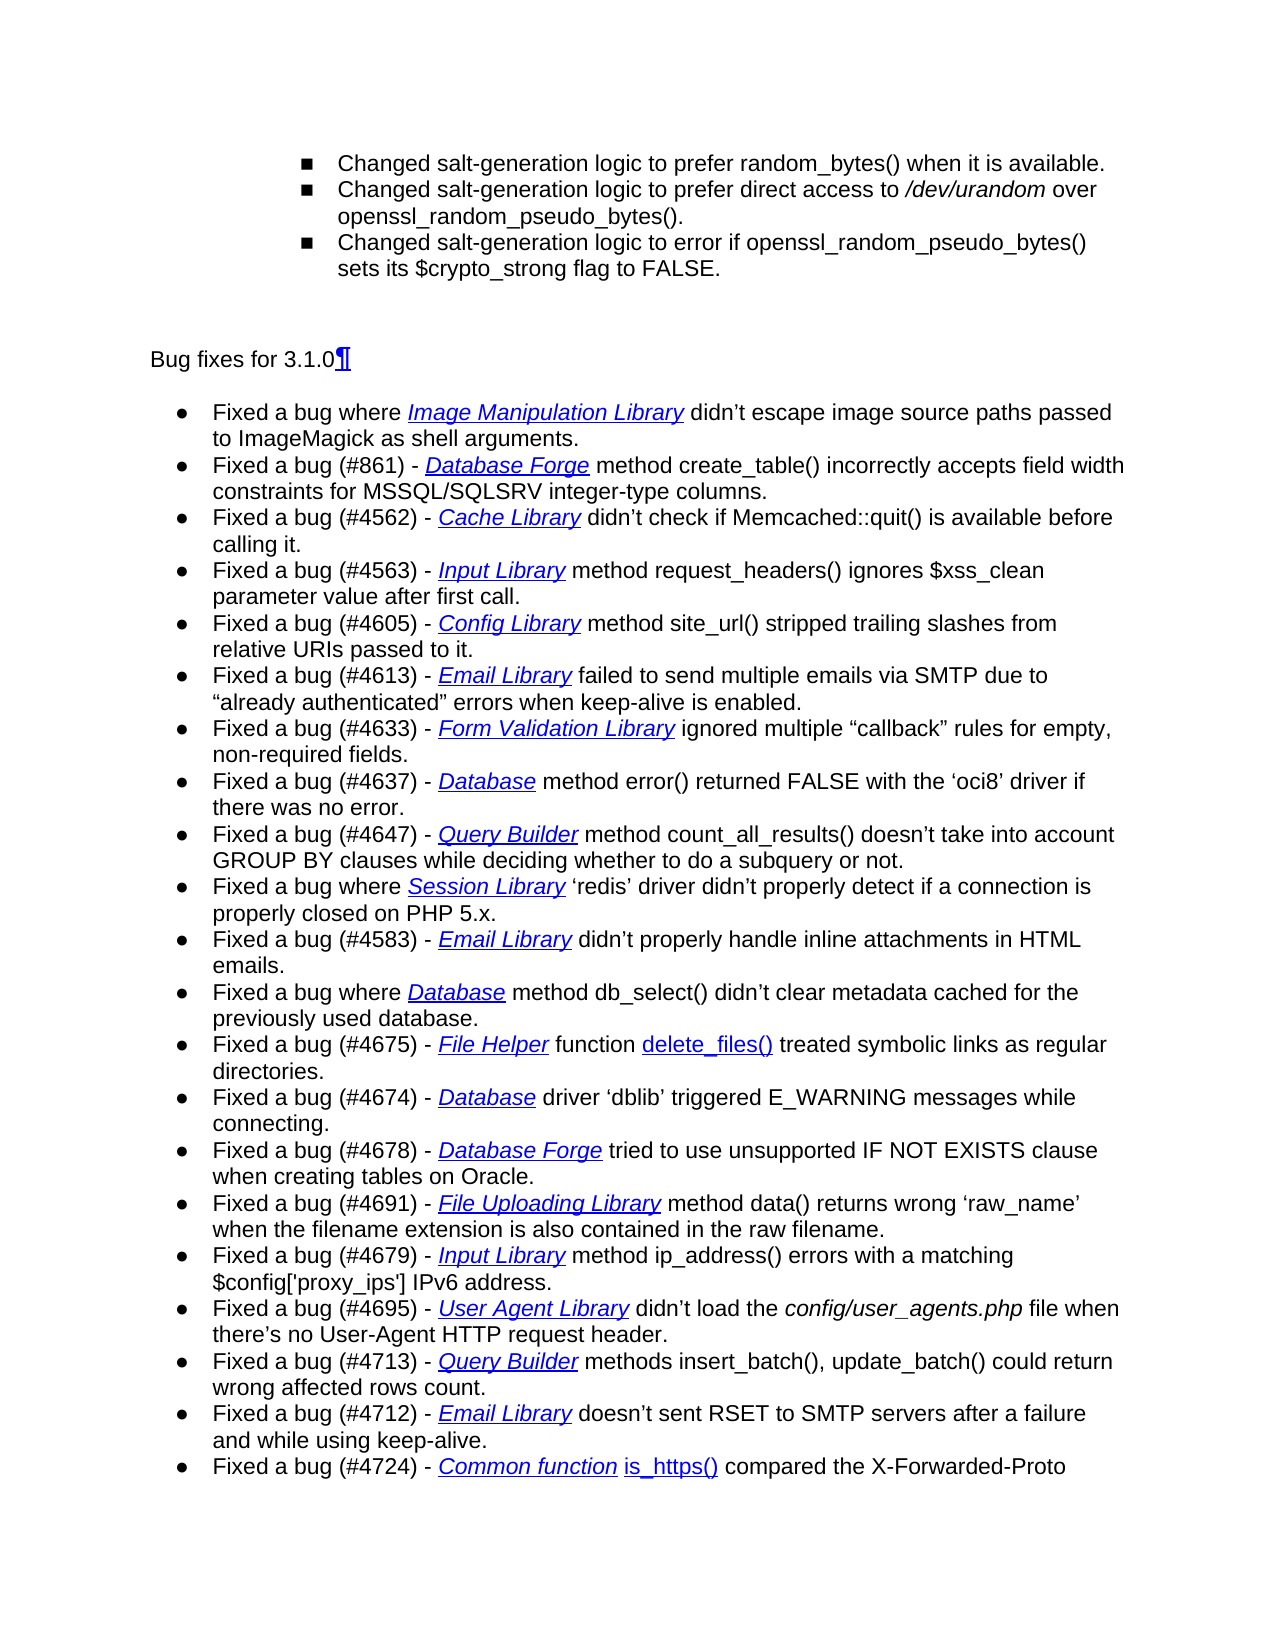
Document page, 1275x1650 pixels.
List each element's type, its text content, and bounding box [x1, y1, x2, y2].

list Fixed a bug (#4613) - Email Library failed to send multiple emails via SMTP due to “already authenticated” errors when keep-alive is enabled. [175, 662, 1125, 715]
list Fixed a bug where Image Manipulation Library didn’t escape image source paths passed to ImageMagick as shell arguments. [175, 399, 1125, 452]
list Fixed a bug (#4675) - File Helper function delete_files() treated symbolic links as regular directories. [175, 1031, 1125, 1084]
list Fixed a bug (#4562) - Cache Library didn’t check if Memcached::quit() is available before calling it. [175, 504, 1125, 557]
list Fixed a bug (#4647) - Query Builder method count_all_results() doesn’t take into account GROUP BY clauses while deciding whether to do a subquery or not. [175, 821, 1125, 873]
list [175, 1453, 1125, 1479]
list Changed salt-generation logic to prefer direct access to /dev/urandom over openssl_random_pseudo_bytes(). [300, 176, 1125, 229]
list Fixed a bug where Session Library ‘redis’ driver didn’t properly detect if a connection is properly closed on PHP 5.x. [175, 873, 1125, 926]
list Fixed a bug (#4713) - Query Builder methods insert_batch(), update_batch() could return wrong affected rows count. [175, 1348, 1125, 1400]
list Fixed a bug (#4712) - Email Library doesn’t sent RSET to SMTP servers after a failure and while using keep-alive. [175, 1400, 1125, 1453]
list Fixed a bug where Database method db_select() didn’t clear metadata cached for the previously used database. [175, 979, 1125, 1031]
list Fixed a bug (#4678) - Database Forge tried to use unsupported IF NOT EXISTS clause when creating tables on Oracle. [175, 1137, 1125, 1189]
list Changed salt-generation logic to error if openssl_random_pseudo_bytes() sets its $crypto_strong flag to FALSE. [300, 229, 1125, 282]
list Fixed a bug (#861) - Database Forge method create_table() incorrectly accepts field width constraints for MSSQL/SQLSRV integer-type columns. [175, 452, 1125, 504]
list Changed salt-generation logic to prefer random_bytes() when it is available. [300, 150, 1125, 176]
list Fixed a bug (#4695) - User Agent Library didn’t load the config/user_agents.php file when there’s no User-Agent HTTP request header. [175, 1295, 1125, 1348]
list Fixed a bug (#4633) - Form Validation Library ignored multiple “callback” rules for empty, non-required fields. [175, 715, 1125, 768]
list Fixed a bug (#4674) - Database driver ‘dblib’ triggered E_WARNING messages while connecting. [175, 1084, 1125, 1137]
list Fixed a bug (#4691) - File Uploading Library method data() returns wrong ‘raw_name’ when the filename extension is also contained in the raw filename. [175, 1189, 1125, 1242]
list Fixed a bug (#4583) - Email Library didn’t properly handle inline attachments in HTML emails. [175, 926, 1125, 979]
list Fixed a bug (#4637) - Database method error() returned FALSE with the ‘oci8’ driver if there was no error. [175, 768, 1125, 821]
list Fixed a bug (#4605) - Config Library method site_url() stripped trailing slashes from relative URIs passed to it. [175, 610, 1125, 662]
list Fixed a bug (#4563) - Input Library method request_headers() ignores $xss_clean parameter value after first call. [175, 557, 1125, 610]
text Bug fixes for 3.1.0¶ [150, 340, 1125, 374]
list Fixed a bug (#4679) - Input Library method ip_address() errors with a matching $config['proxy_ips'] IPv6 address. [175, 1242, 1125, 1295]
